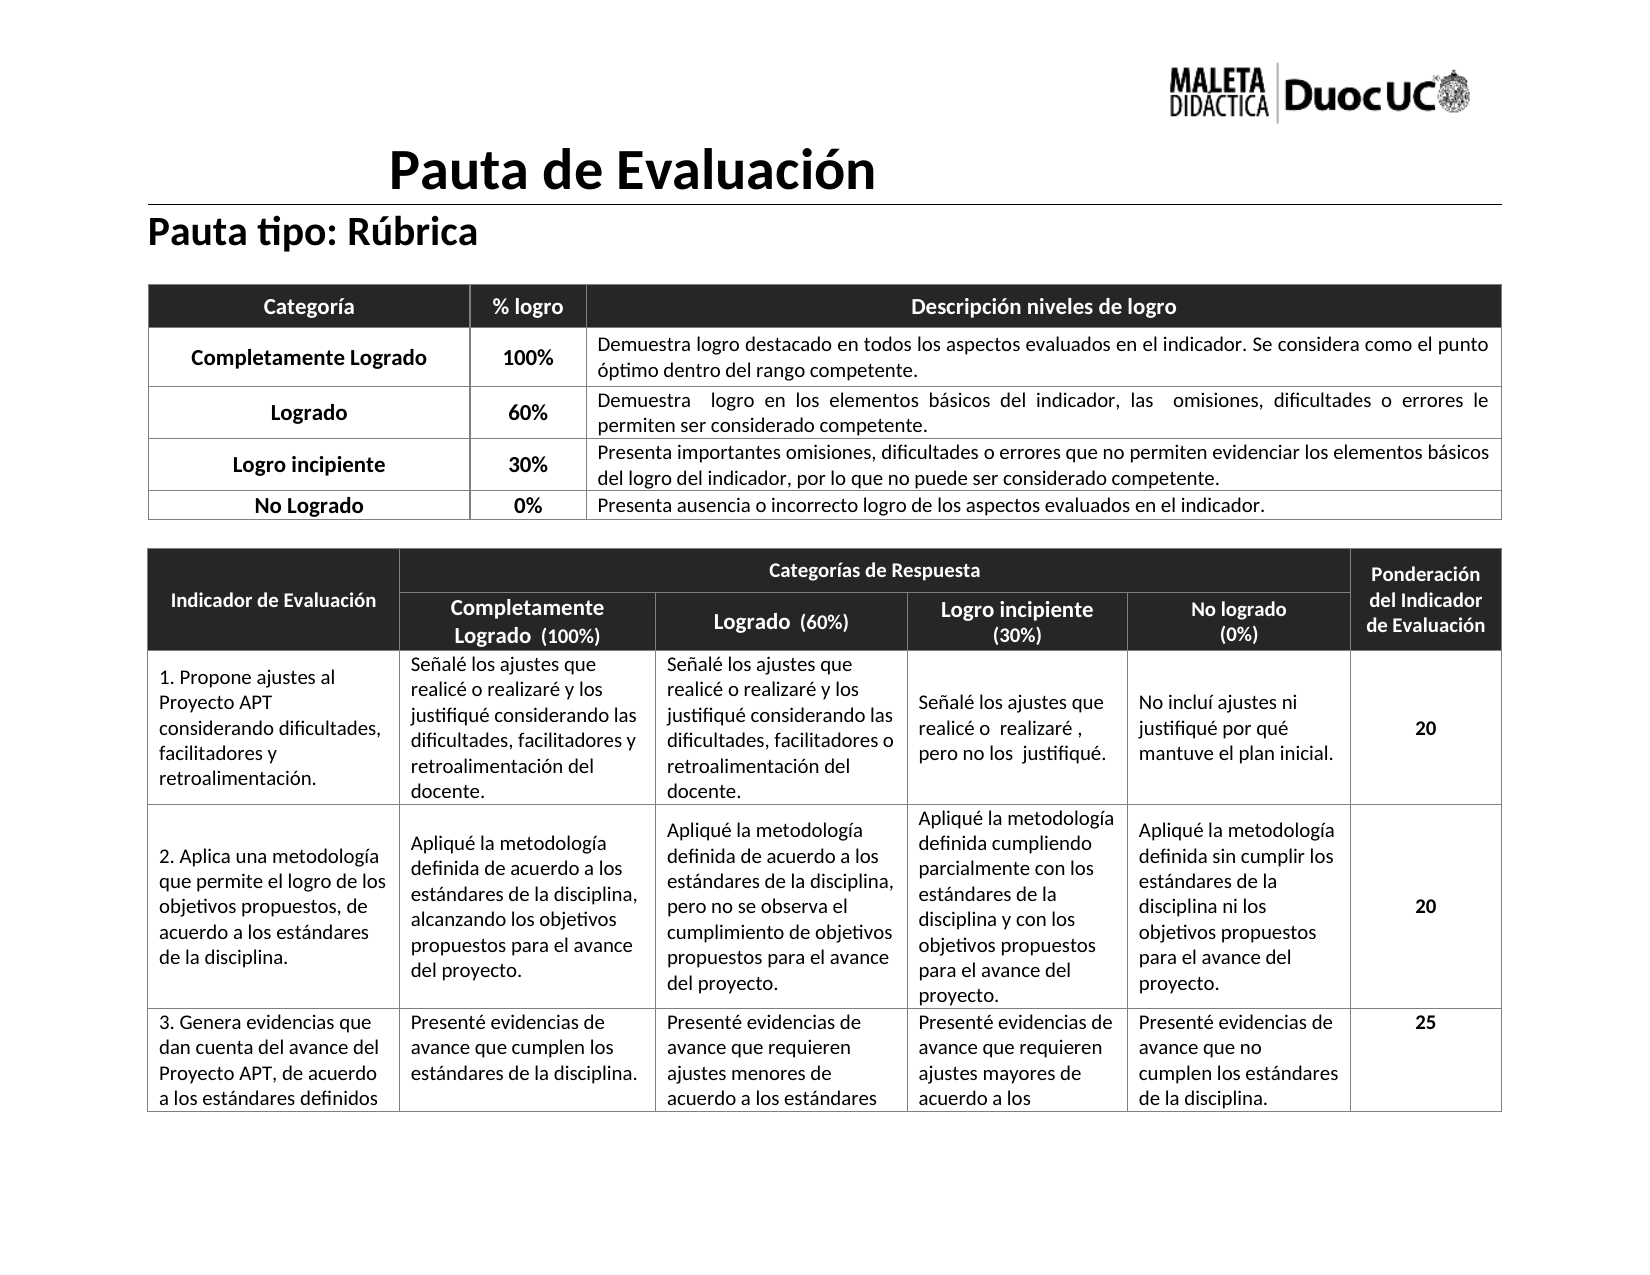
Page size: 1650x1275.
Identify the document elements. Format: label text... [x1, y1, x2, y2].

table_header Ponderación del Indicador de Evaluación [1351, 549, 1501, 650]
text Pauta de Evaluación [148, 133, 1502, 204]
table_cell 0% [471, 491, 586, 519]
table_cell Logro incipiente [149, 439, 469, 490]
table_cell Apliqué la metodología definida sin cumplir los estándares de la disciplina ni los objetivos propuestos para el avance del proyecto. [1128, 805, 1350, 1008]
table_cell Presenta importantes omisiones, dificultades o errores que no permiten evidenciar los elementos básicos del logro del indicador, por lo que no puede ser considerado competente. [587, 439, 1501, 490]
table_cell Completamente Logrado [149, 328, 469, 386]
table_cell Presenté evidencias de avance que requieren ajustes menores de acuerdo a los estándares de la disciplina. [656, 1009, 907, 1111]
table_header % logro [471, 285, 586, 327]
table_cell 1. Propone ajustes al Proyecto APT considerando dificultades, facilitadores y retroalimentación. [148, 651, 399, 804]
table_cell No incluí ajustes ni justifiqué por qué mantuve el plan inicial. [1128, 651, 1350, 804]
table_cell No Logrado [149, 491, 469, 519]
table_cell Demuestra logro en los elementos básicos del indicador, las omisiones, dificultades o errores le permiten ser considerado competente. [587, 387, 1501, 438]
table_cell 60% [471, 387, 586, 438]
table_cell Señalé los ajustes que realicé o realizaré y los justifiqué considerando las dificultades, facilitadores o retroalimentación del docente. [656, 651, 907, 804]
table_cell Logro incipiente (30%) [908, 593, 1127, 650]
table_cell 30% [471, 439, 586, 490]
table_cell Presenté evidencias de avance que cumplen los estándares de la disciplina. [400, 1009, 655, 1111]
table_cell Presenté evidencias de avance que no cumplen los estándares de la disciplina. [1128, 1009, 1350, 1111]
table_cell 100% [471, 328, 586, 386]
table_cell 20 [1351, 651, 1501, 804]
table_cell Completamente Logrado (100%) [400, 593, 655, 650]
table_cell Apliqué la metodología definida cumpliendo parcialmente con los estándares de la disciplina y con los objetivos propuestos para el avance del proyecto. [908, 805, 1127, 1008]
table_cell Señalé los ajustes que realicé o realizaré , pero no los justifiqué. [908, 651, 1127, 804]
table_cell Señalé los ajustes que realicé o realizaré y los justifiqué considerando las dificultades, facilitadores y retroalimentación del docente. [400, 651, 655, 804]
table_cell 3. Genera evidencias que dan cuenta del avance del Proyecto APT, de acuerdo a los estándares definidos por la disciplina. [148, 1009, 399, 1111]
table_cell 25 [1351, 1009, 1501, 1111]
picture [1137, 39, 1503, 145]
table_header Descripción niveles de logro [587, 285, 1501, 327]
table_cell Demuestra logro destacado en todos los aspectos evaluados en el indicador. Se considera como el punto óptimo dentro del rango competente. [587, 328, 1501, 386]
table_cell Presenta ausencia o incorrecto logro de los aspectos evaluados en el indicador. [587, 491, 1501, 519]
table_cell 2. Aplica una metodología que permite el logro de los objetivos propuestos, de acuerdo a los estándares de la disciplina. [148, 805, 399, 1008]
table_cell Logrado (60%) [656, 593, 907, 650]
table_cell 20 [1351, 805, 1501, 1008]
table_cell Presenté evidencias de avance que requieren ajustes mayores de acuerdo a los estándares de la disciplina. [908, 1009, 1127, 1111]
table_header Indicador de Evaluación [148, 549, 399, 650]
table_header Categoría [149, 285, 469, 327]
table_cell Logrado [149, 387, 469, 438]
table_header Categorías de Respuesta [400, 549, 1350, 592]
table_cell No logrado (0%) [1128, 593, 1350, 650]
table_cell Apliqué la metodología definida de acuerdo a los estándares de la disciplina, alcanzando los objetivos propuestos para el avance del proyecto. [400, 805, 655, 1008]
text Pauta tipo: Rúbrica [148, 205, 1502, 256]
table_cell Apliqué la metodología definida de acuerdo a los estándares de la disciplina, pero no se observa el cumplimiento de objetivos propuestos para el avance del proyecto. [656, 805, 907, 1008]
